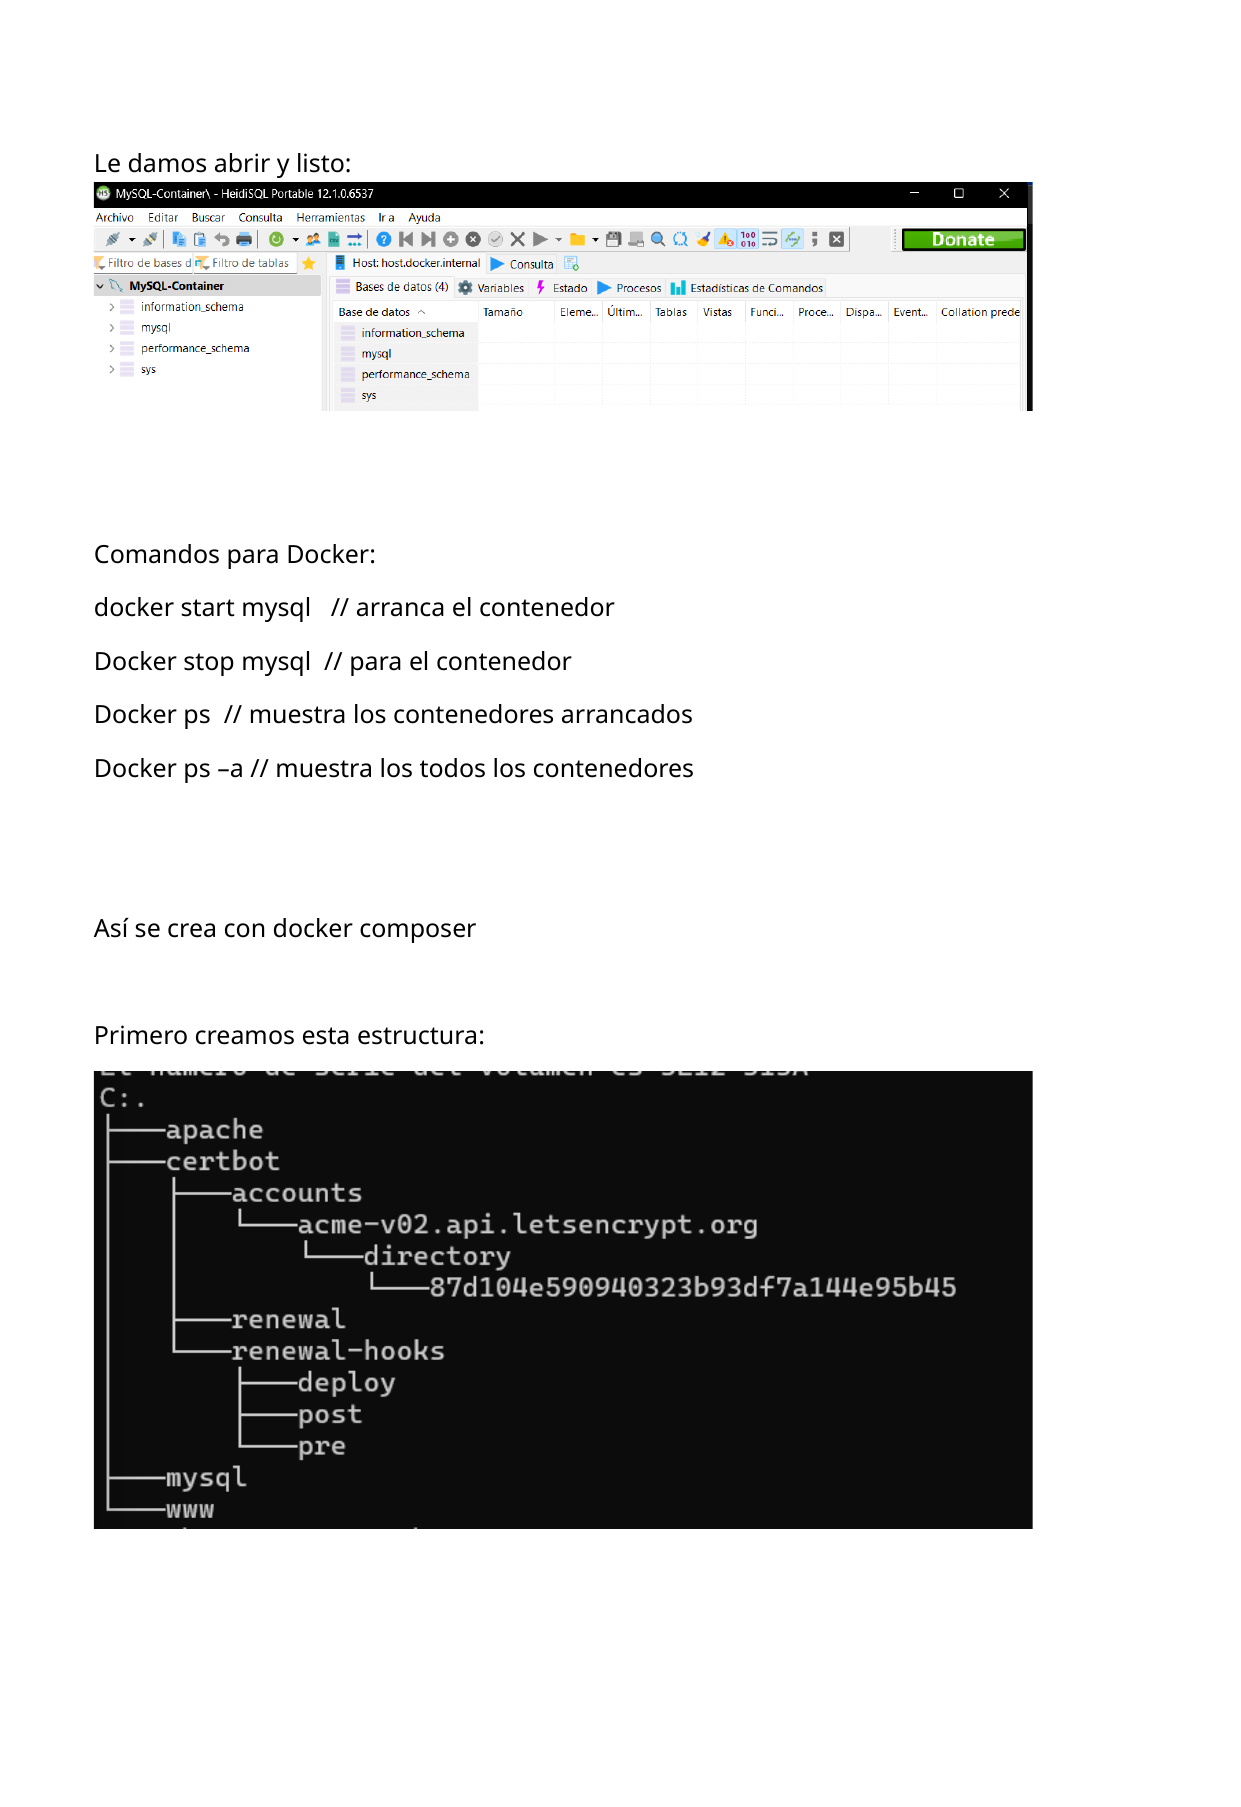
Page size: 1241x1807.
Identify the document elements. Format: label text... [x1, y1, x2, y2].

text Primero creamos esta estructura: [94, 1017, 1146, 1052]
picture [93, 1071, 1033, 1529]
text Docker ps –a // muestra los todos los contenedores [94, 750, 1146, 784]
text Comandos para Docker: [94, 537, 1146, 571]
text Docker stop mysql // para el contenedor [94, 643, 1146, 677]
text Docker ps // muestra los contenedores arrancados [94, 697, 1146, 731]
text Así se crea con docker composer [94, 911, 1146, 945]
text docker start mysql // arranca el contenedor [94, 590, 1146, 624]
picture [93, 182, 1033, 411]
